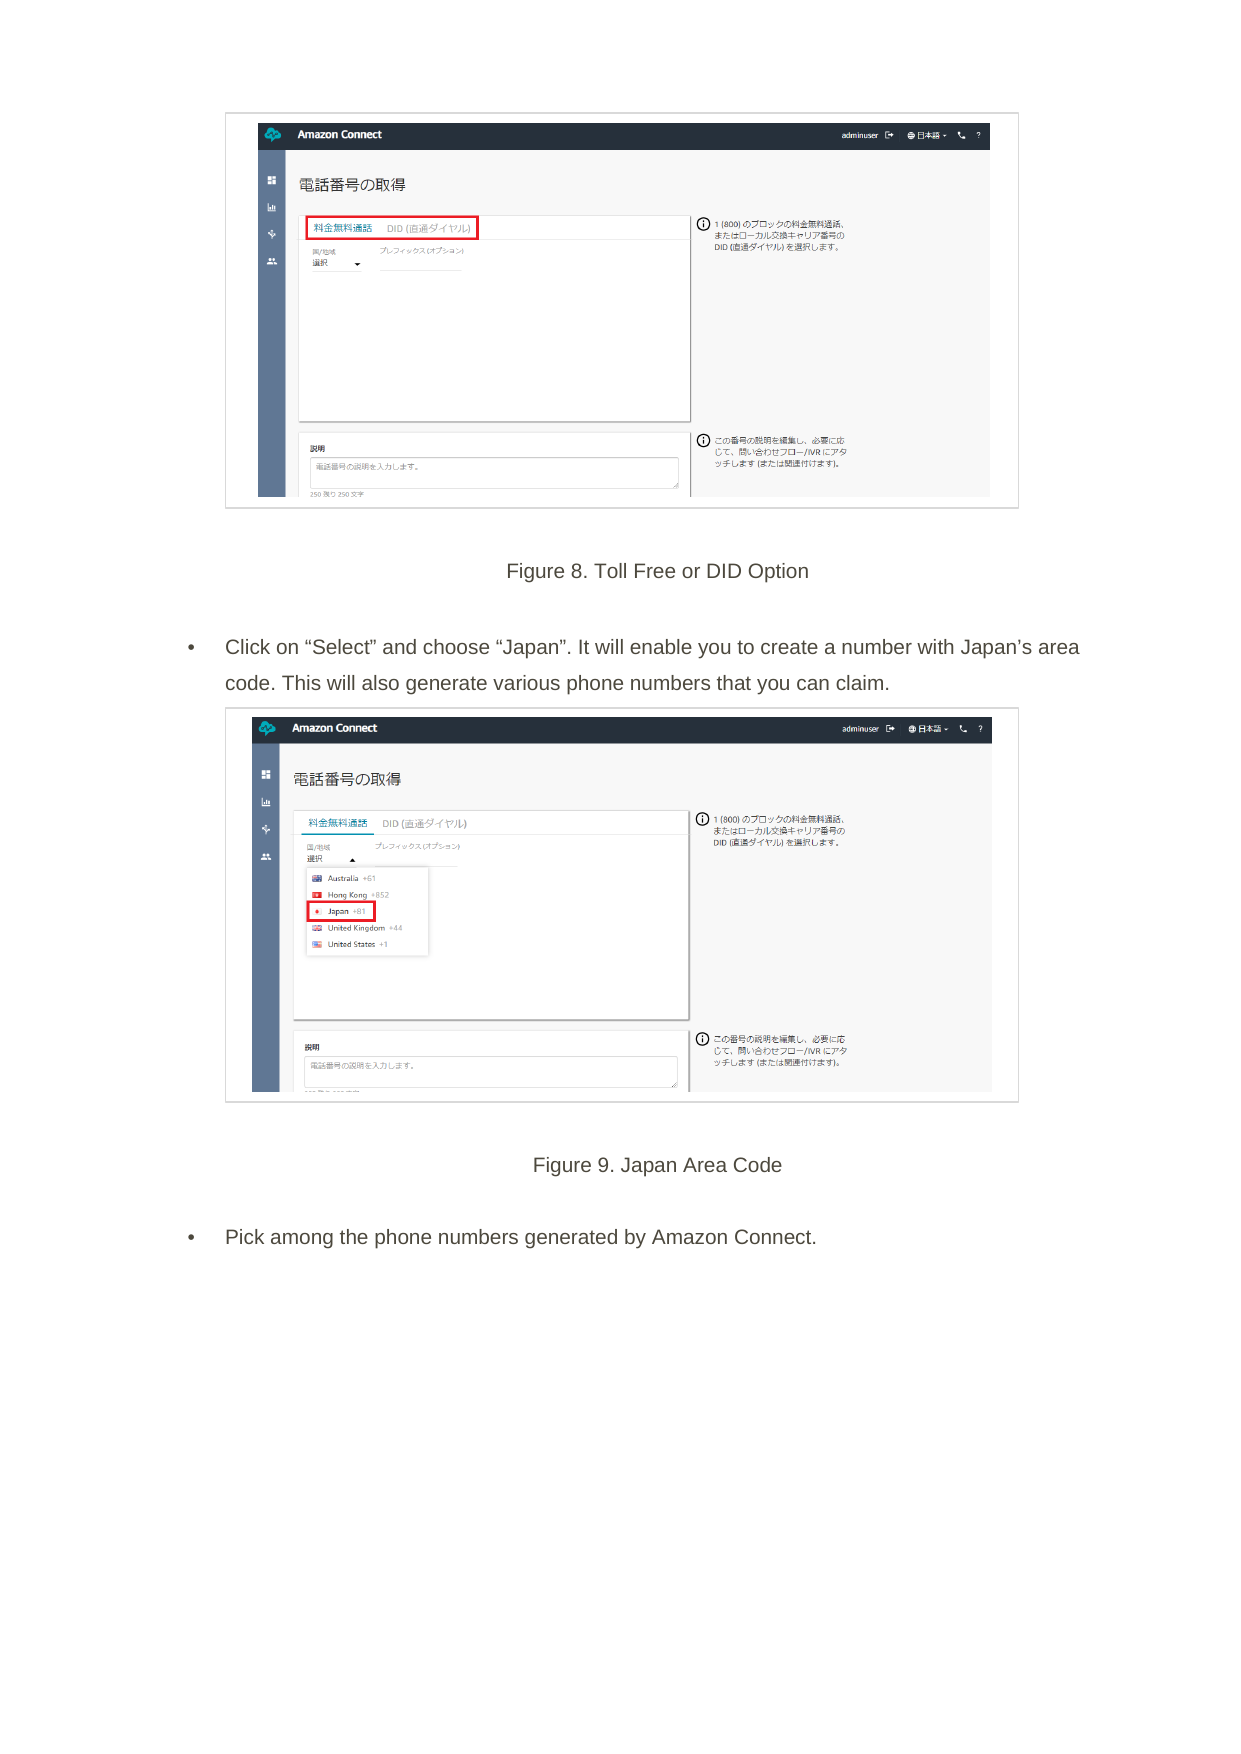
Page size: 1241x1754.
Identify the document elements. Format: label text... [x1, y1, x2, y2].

list Click on “Select” and choose “Japan”. It will enable you to create a number with Japan’s area code. This will also generate various phone numbers that you can claim. [187, 635, 1090, 695]
list Figure 8. Toll Free or DID Option [225, 559, 1090, 583]
list Figure 9. Japan Area Code [225, 1153, 1090, 1177]
picture [258, 123, 990, 497]
picture [252, 717, 992, 1092]
list Pick among the phone numbers generated by Amazon Connect. [187, 1225, 1090, 1249]
